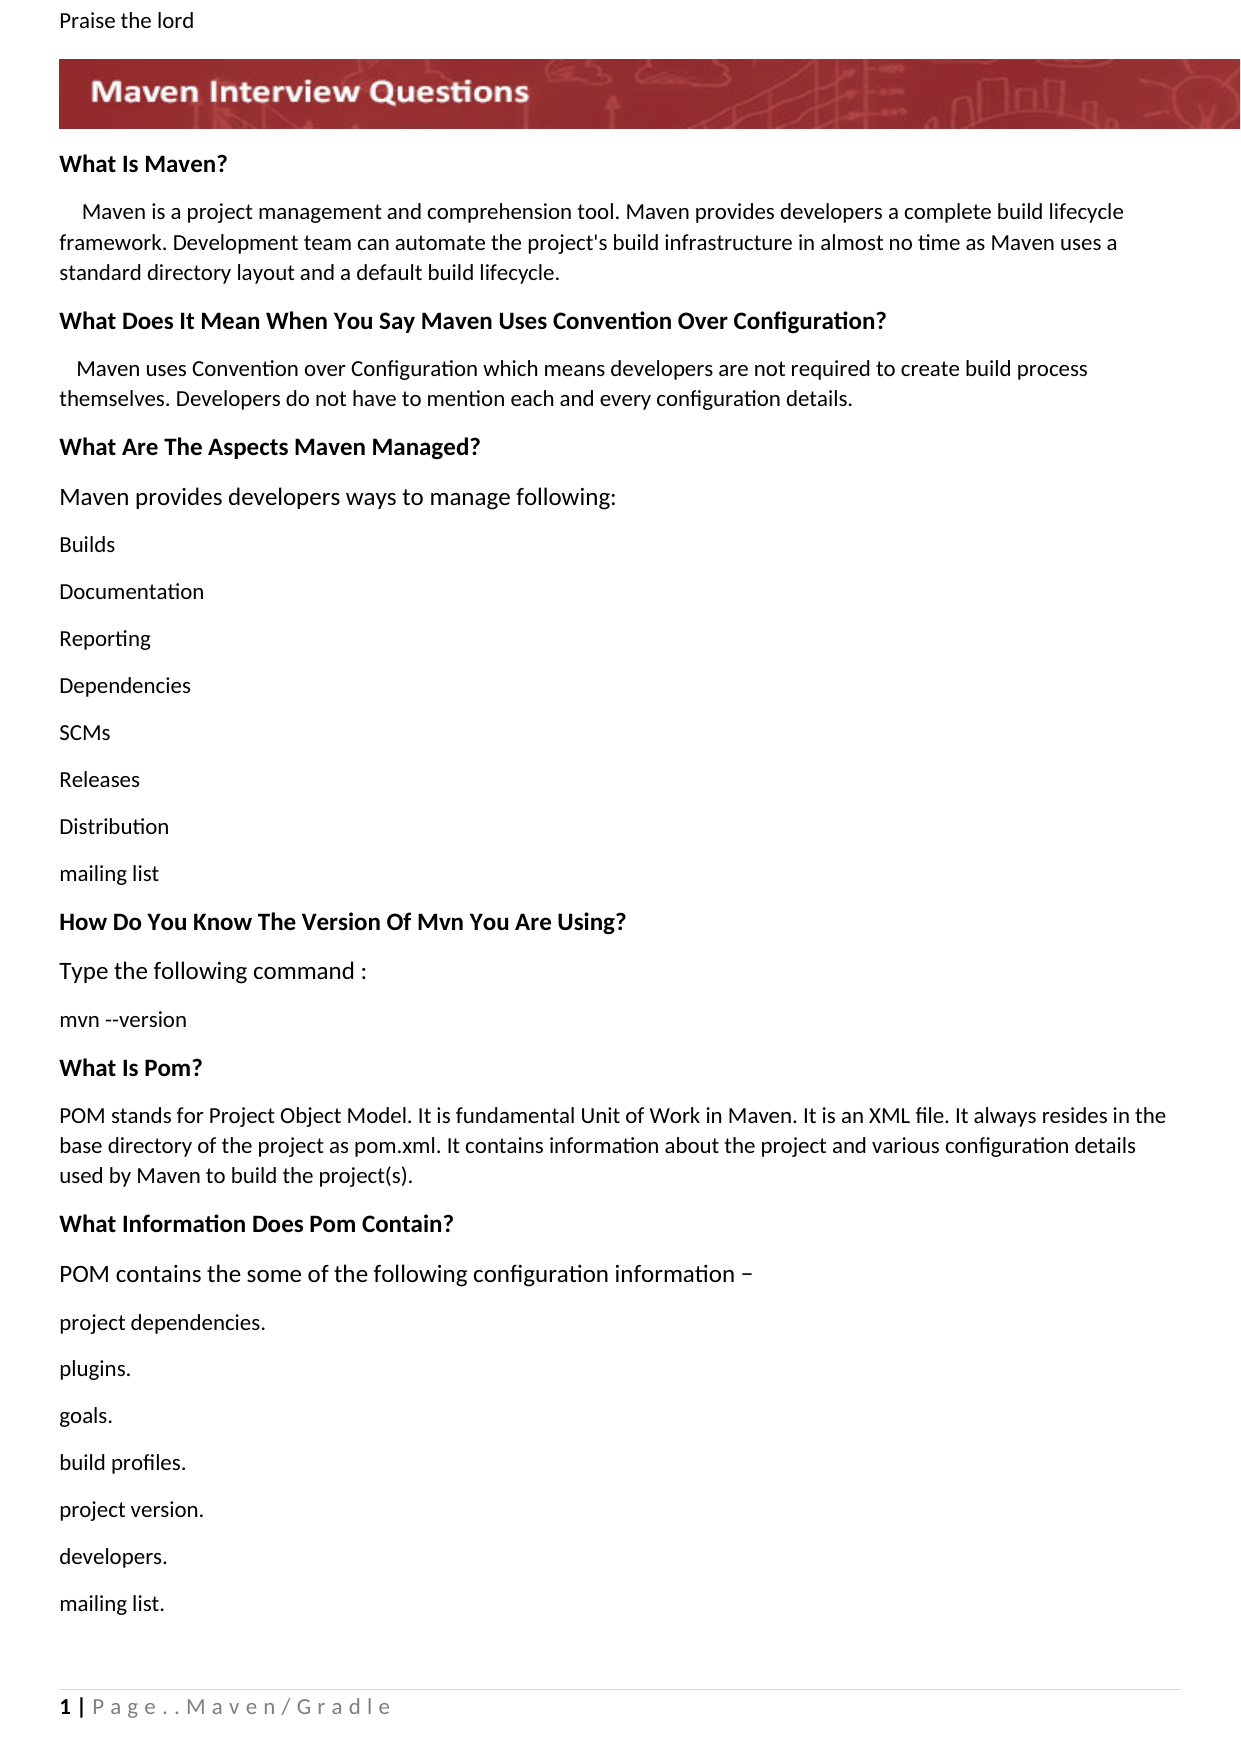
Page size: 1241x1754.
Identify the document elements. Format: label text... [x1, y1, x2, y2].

picture [59, 59, 1241, 129]
text plugins. [59, 1354, 1181, 1383]
text SCMs [59, 718, 1181, 746]
text developers. [59, 1542, 1181, 1570]
text Distribution [59, 812, 1181, 840]
text project version. [59, 1495, 1181, 1523]
text What Are The Aspects Maven Managed? [59, 431, 1181, 462]
text build profiles. [59, 1448, 1181, 1476]
text POM contains the some of the following configuration information − [59, 1258, 1181, 1289]
text POM stands for Project Object Model. It is fundamental Unit of Work in Maven. It is an XML file. It always resides in the base directory of the project as pom.xml. It contains information about the project and various configuration details used by Maven to build the project(s). [59, 1101, 1181, 1190]
text mvn --version [59, 1005, 1181, 1033]
text goals. [59, 1401, 1181, 1429]
text Reporting [59, 624, 1181, 652]
text Builds [59, 531, 1181, 559]
text mailing list. [59, 1589, 1181, 1617]
text Documentation [59, 577, 1181, 606]
text Type the following command : [59, 955, 1181, 986]
text What Does It Mean When You Say Maven Uses Convention Over Configuration? [59, 305, 1181, 335]
text How Do You Know The Version Of Mvn You Are Using? [59, 906, 1181, 936]
text Releases [59, 765, 1181, 793]
text mailing list [59, 859, 1181, 887]
text What Is Maven? [59, 148, 1181, 178]
text project dependencies. [59, 1308, 1181, 1336]
text What Is Pom? [59, 1052, 1181, 1082]
text Dependencies [59, 671, 1181, 699]
text Maven provides developers ways to manage following: [59, 481, 1181, 512]
text Maven is a project management and comprehension tool. Maven provides developers a complete build lifecycle framework. Development team can automate the project's build infrastructure in almost no time as Maven uses a standard directory layout and a default build lifecycle. [59, 197, 1181, 286]
text Maven uses Convention over Configuration which means developers are not required to create build process themselves. Developers do not have to mention each and every configuration details. [59, 354, 1181, 413]
text What Information Does Pom Contain? [59, 1208, 1181, 1239]
